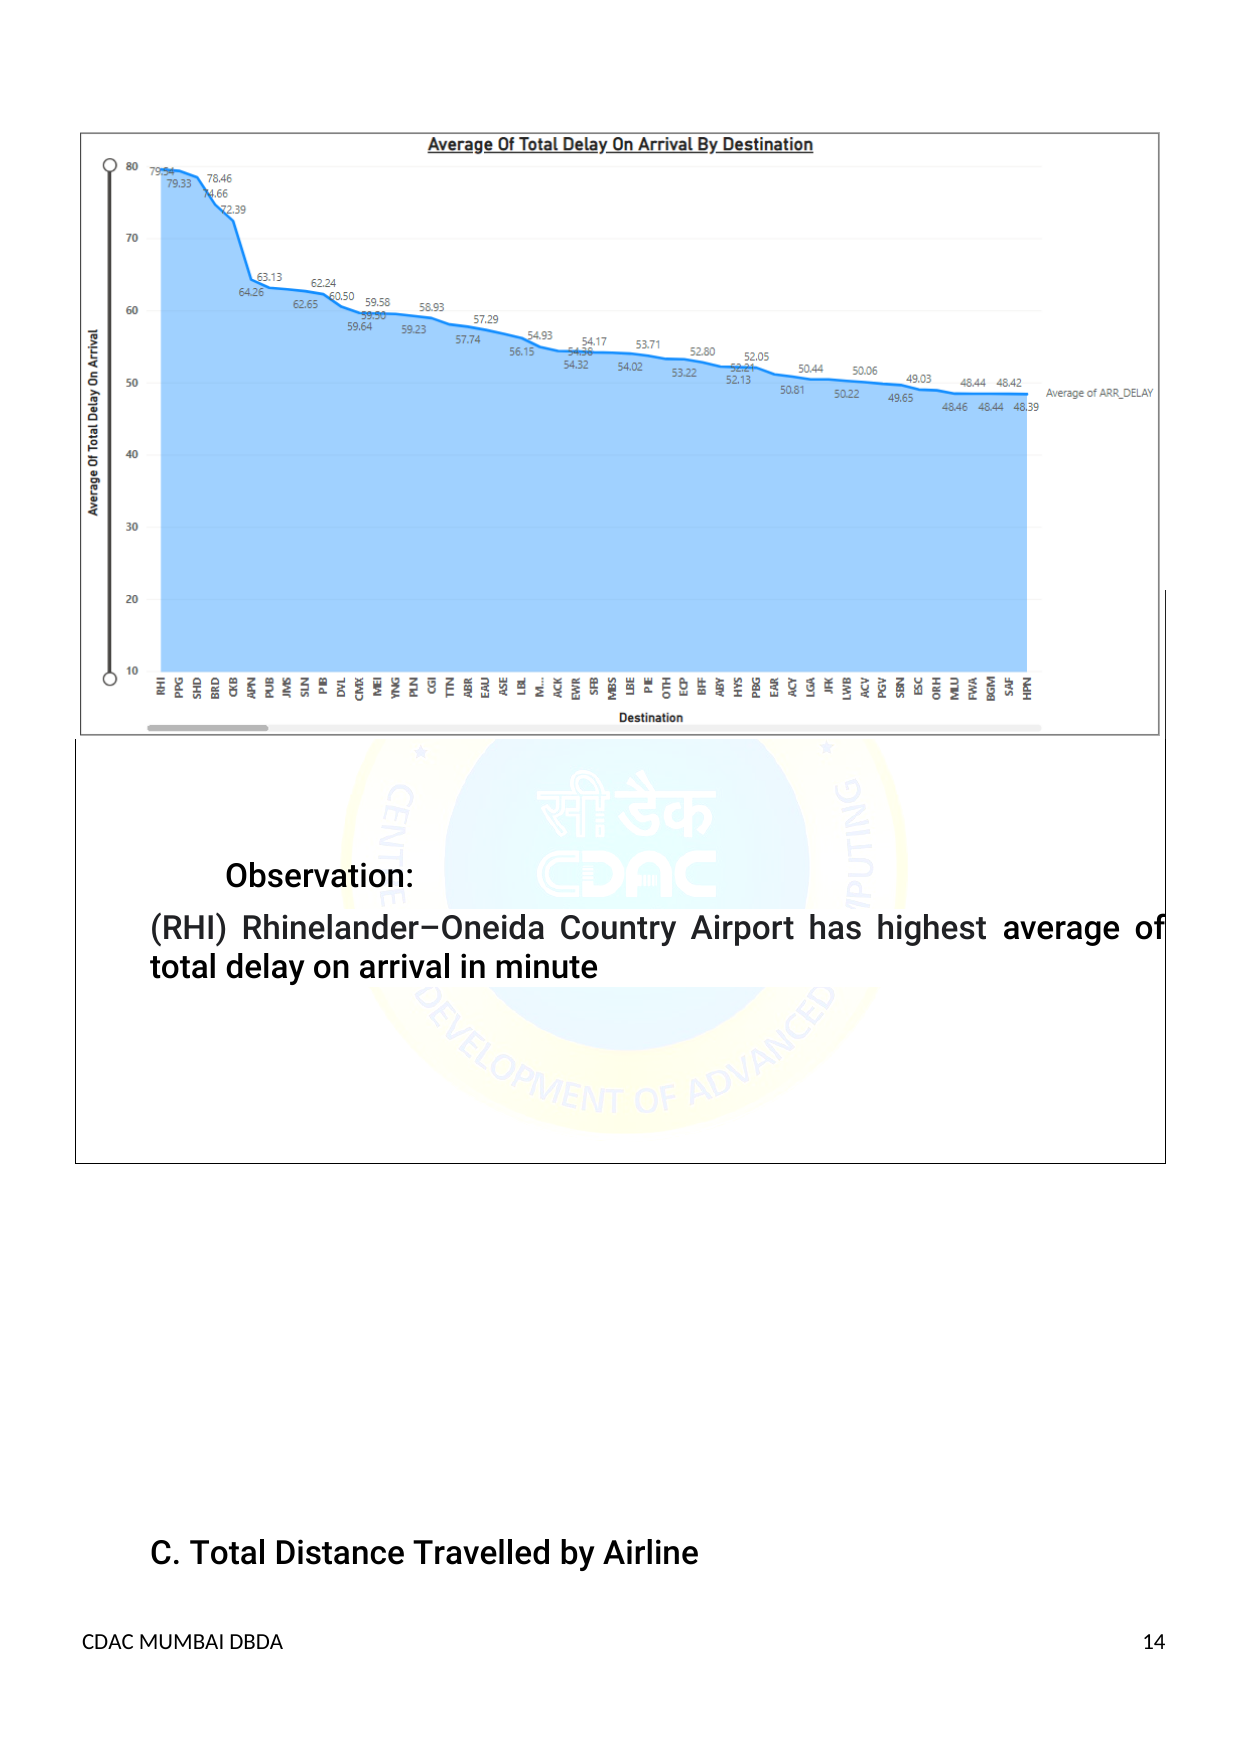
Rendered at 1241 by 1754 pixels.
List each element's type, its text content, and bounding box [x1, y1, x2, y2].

subtitle (RHI) Rhinelander–Oneida Country Airport has highest average of total delay on arrival in minute [150, 909, 1165, 987]
text Observation: [150, 856, 1165, 895]
text C. Total Distance Travelled by Airline [75, 1534, 1165, 1573]
picture [75, 126, 1166, 739]
